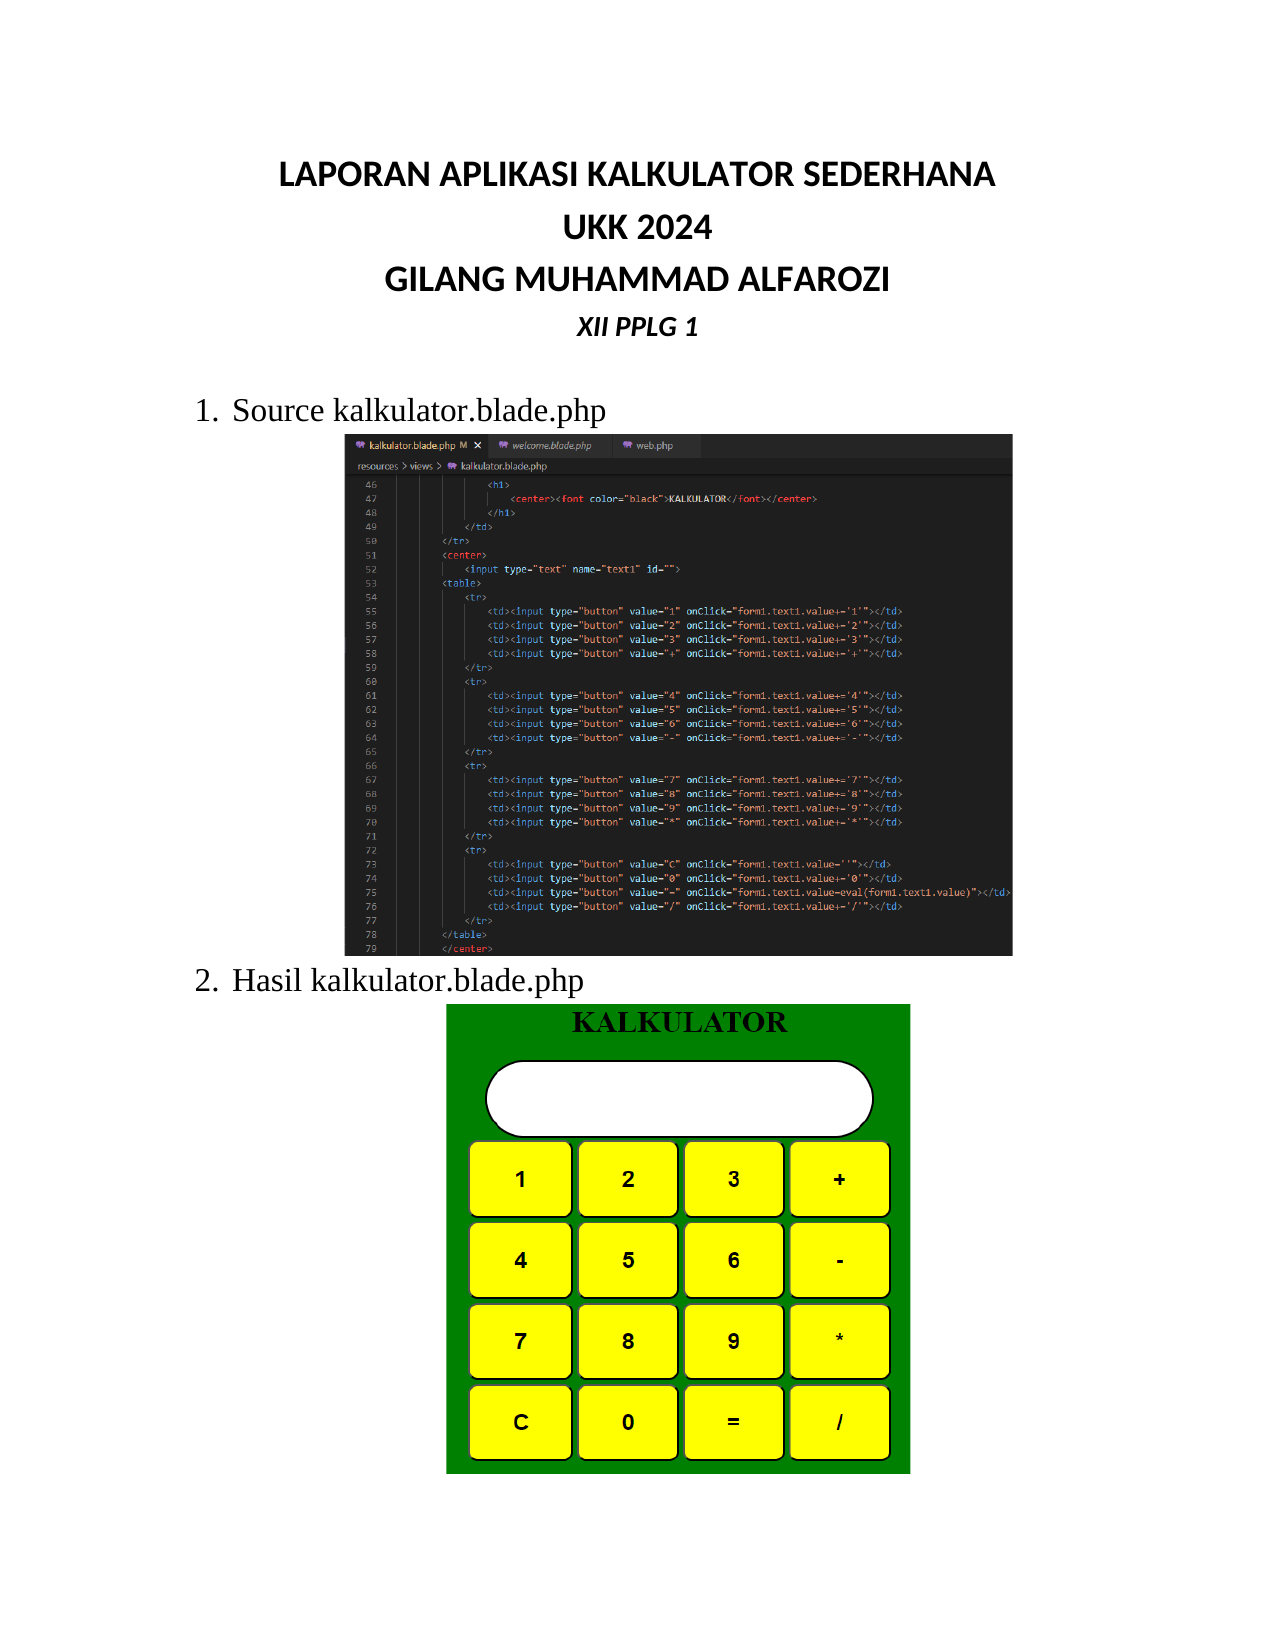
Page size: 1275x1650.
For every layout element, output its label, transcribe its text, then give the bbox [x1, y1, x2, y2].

picture [344, 434, 1013, 956]
text LAPORAN APLIKASI KALKULATOR SEDERHANA [150, 150, 1125, 196]
text UKK 2024 [150, 203, 1125, 248]
text XII PPLG 1 [150, 308, 1125, 344]
text GILANG MUHAMMAD ALFAROZI [150, 255, 1125, 301]
list Source kalkulator.blade.php [194, 390, 1125, 428]
picture [446, 1004, 911, 1474]
list Hasil kalkulator.blade.php [194, 960, 1125, 998]
